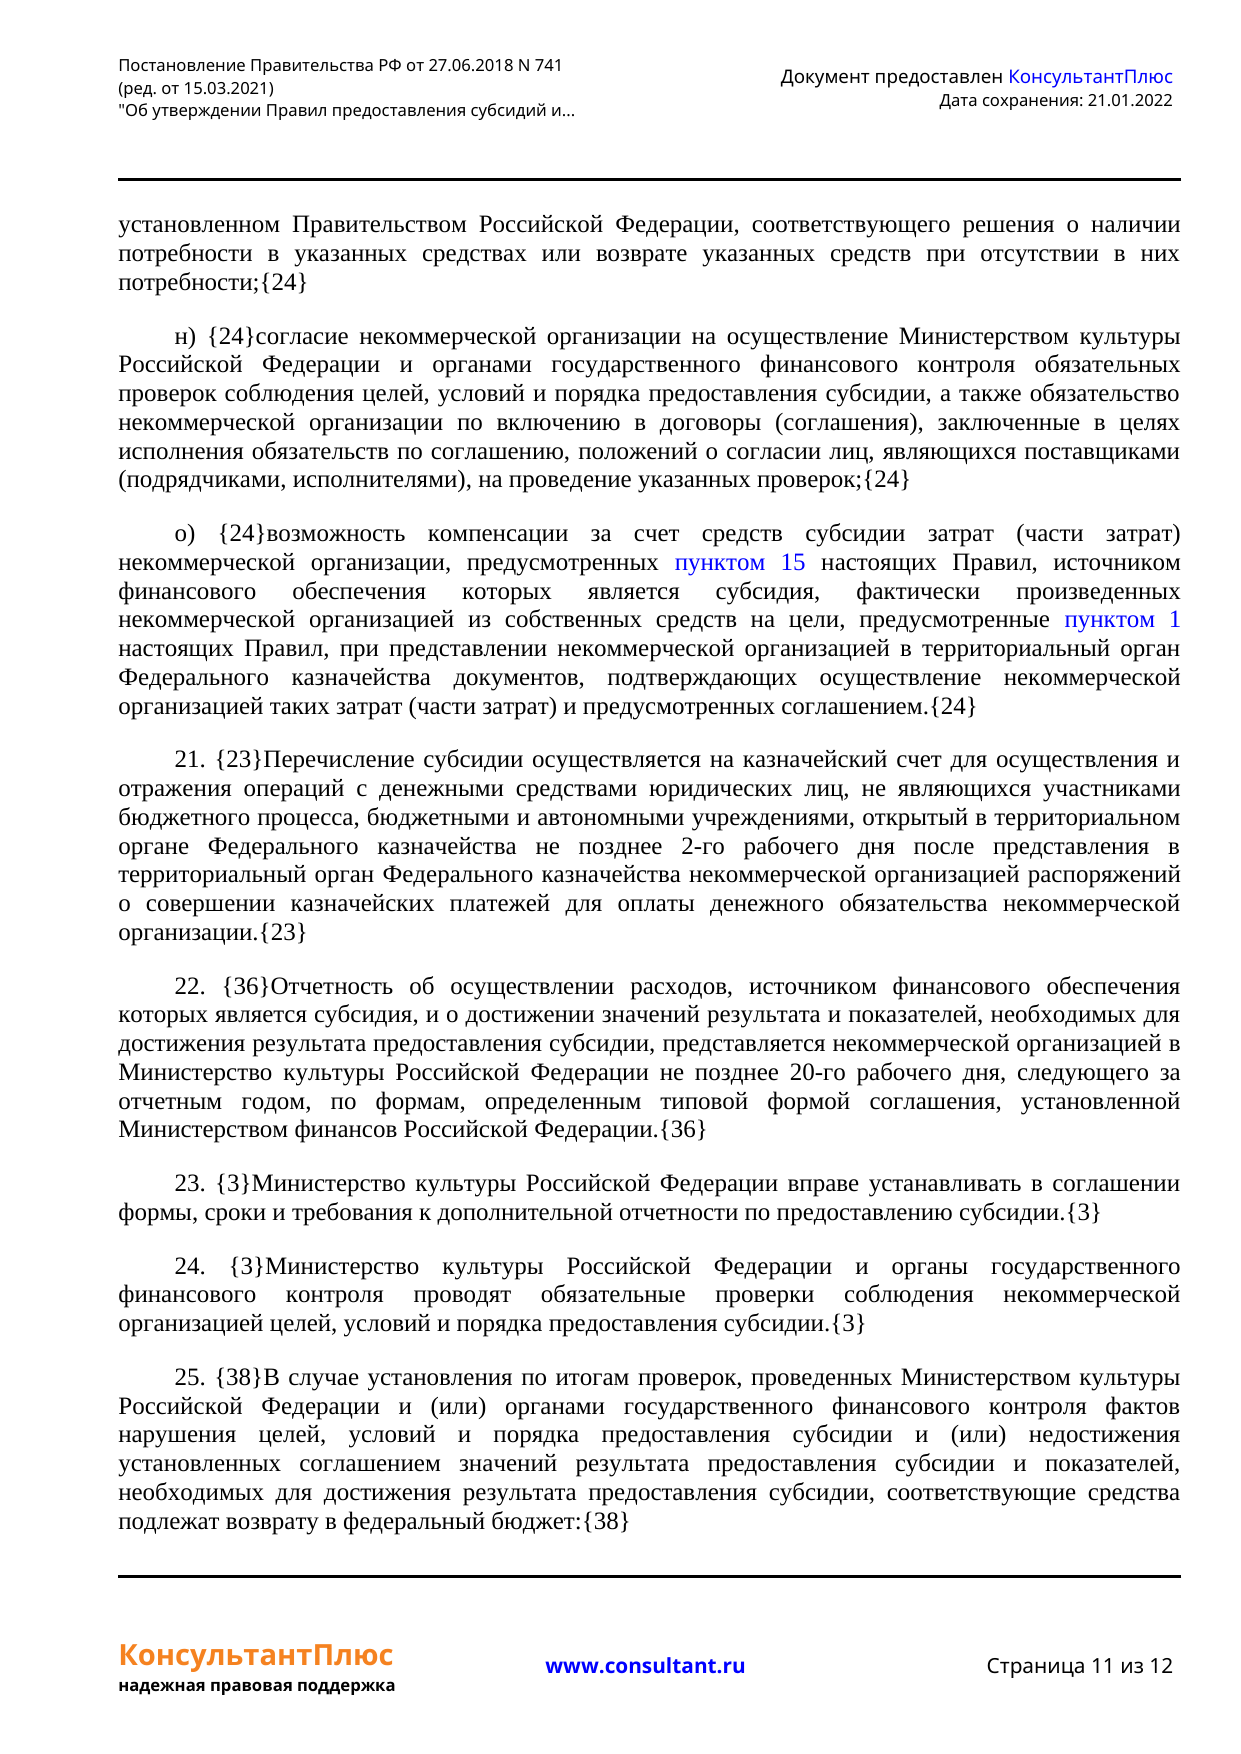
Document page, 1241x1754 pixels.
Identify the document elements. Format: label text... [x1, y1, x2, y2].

text 21. {23}Перечисление субсидии осуществляется на казначейский счет для осуществления и отражения операций с денежными средствами юридических лиц, не являющихся участниками бюджетного процесса, бюджетными и автономными учреждениями, открытый в территориальном органе Федерального казначейства не позднее 2-го рабочего дня после представления в территориальный орган Федерального казначейства некоммерческой организацией распоряжений о совершении казначейских платежей для оплаты денежного обязательства некоммерческой организации.{23} [118, 744, 1181, 946]
text н) {24}согласие некоммерческой организации на осуществление Министерством культуры Российской Федерации и органами государственного финансового контроля обязательных проверок соблюдения целей, условий и порядка предоставления субсидии, а также обязательство некоммерческой организации по включению в договоры (соглашения), заключенные в целях исполнения обязательств по соглашению, положений о согласии лиц, являющихся поставщиками (подрядчиками, исполнителями), на проведение указанных проверок;{24} [118, 321, 1181, 493]
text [118, 209, 1181, 296]
text 22. {36}Отчетность об осуществлении расходов, источником финансового обеспечения которых является субсидия, и о достижении значений результата и показателей, необходимых для достижения результата предоставления субсидии, представляется некоммерческой организацией в Министерство культуры Российской Федерации не позднее 20-го рабочего дня, следующего за отчетным годом, по формам, определенным типовой формой соглашения, установленной Министерством финансов Российской Федерации.{36} [118, 971, 1181, 1143]
text 23. {3}Министерство культуры Российской Федерации вправе устанавливать в соглашении формы, сроки и требования к дополнительной отчетности по предоставлению субсидии.{3} [118, 1168, 1181, 1226]
text 24. {3}Министерство культуры Российской Федерации и органы государственного финансового контроля проводят обязательные проверки соблюдения некоммерческой организацией целей, условий и порядка предоставления субсидии.{3} [118, 1251, 1181, 1337]
text 25. {38}В случае установления по итогам проверок, проведенных Министерством культуры Российской Федерации и (или) органами государственного финансового контроля фактов нарушения целей, условий и порядка предоставления субсидии и (или) недостижения установленных соглашением значений результата предоставления субсидии и показателей, необходимых для достижения результата предоставления субсидии, соответствующие средства подлежат возврату в федеральный бюджет:{38} [118, 1362, 1181, 1534]
text о) {24}возможность компенсации за счет средств субсидии затрат (части затрат) некоммерческой организации, предусмотренных пунктом 15 настоящих Правил, источником финансового обеспечения которых является субсидия, фактически произведенных некоммерческой организацией из собственных средств на цели, предусмотренные пунктом 1 настоящих Правил, при представлении некоммерческой организацией в территориальный орган Федерального казначейства документов, подтверждающих осуществление некоммерческой организацией таких затрат (части затрат) и предусмотренных соглашением.{24} [118, 518, 1181, 719]
